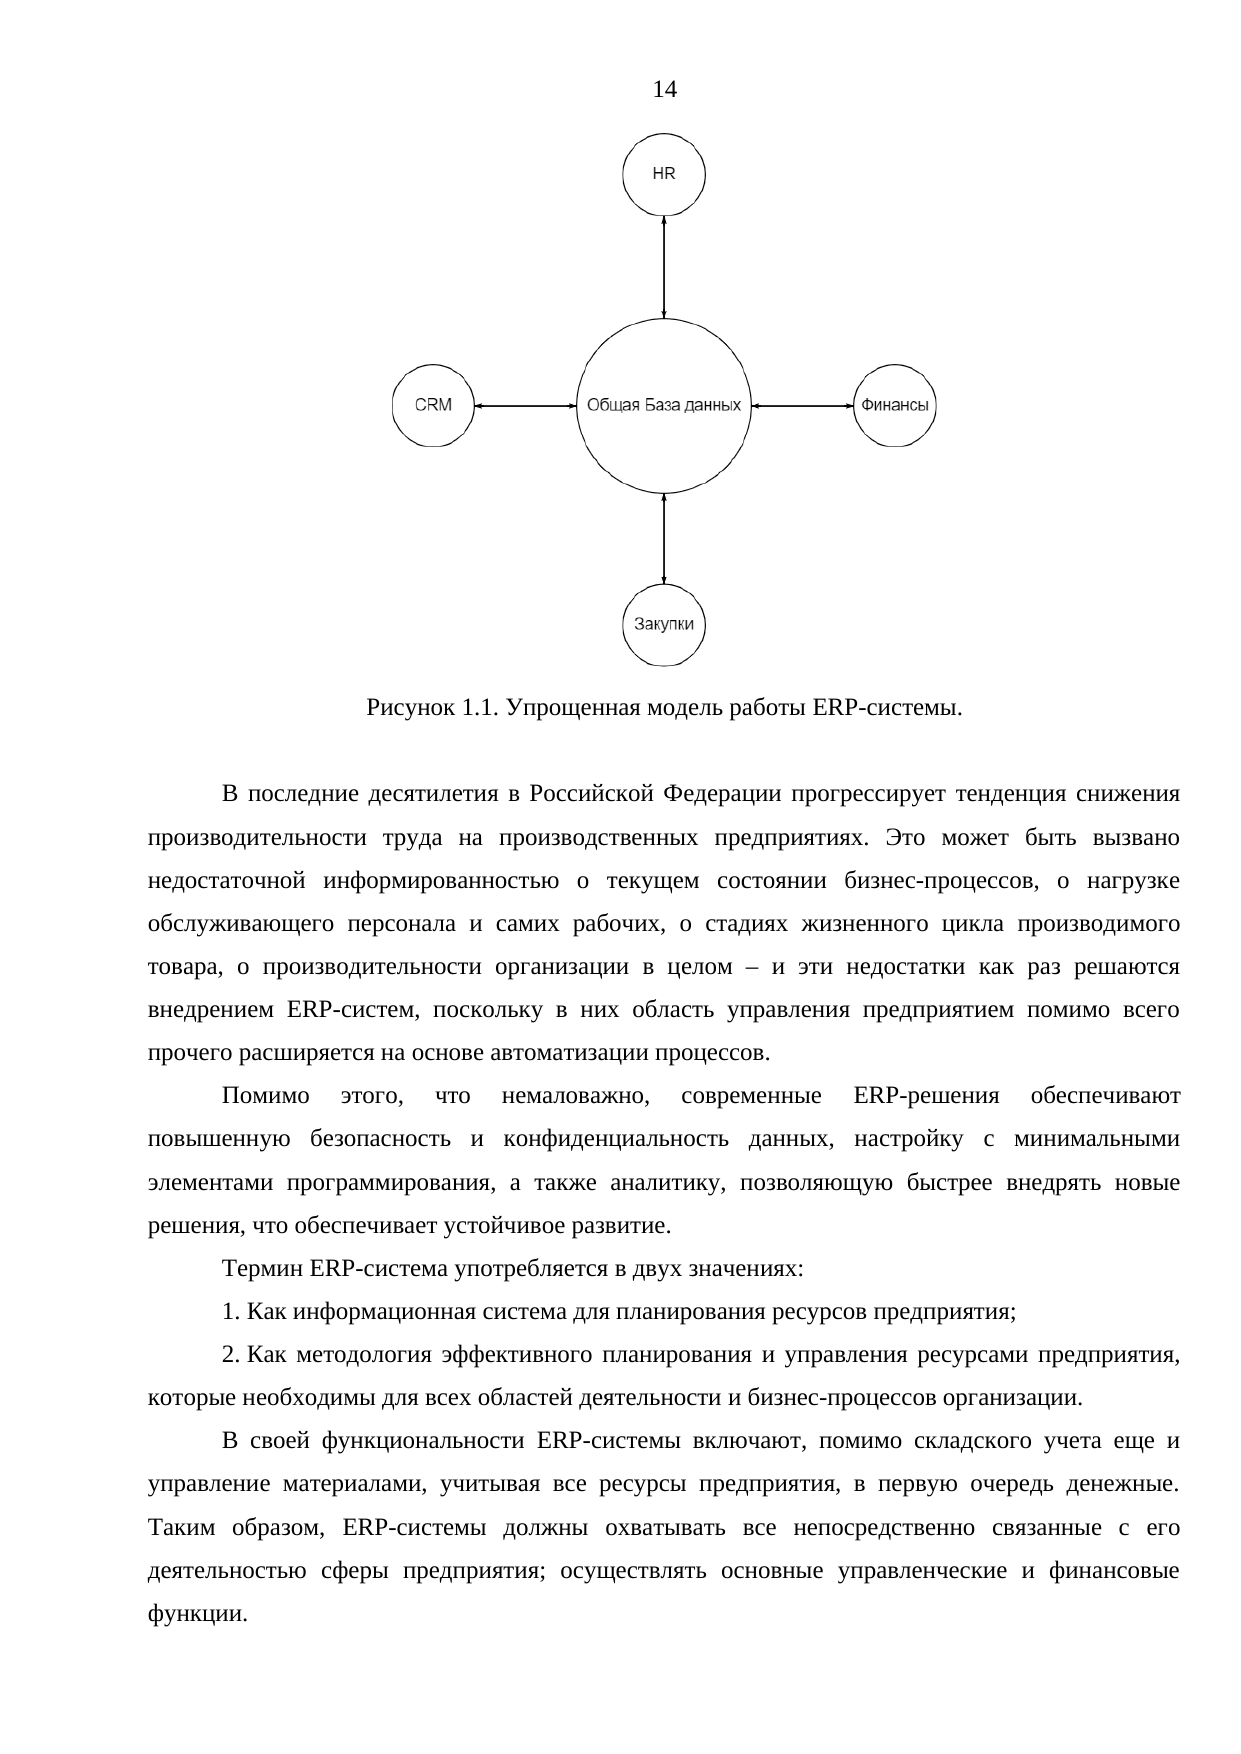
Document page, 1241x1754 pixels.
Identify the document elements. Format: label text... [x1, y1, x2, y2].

picture [380, 118, 949, 678]
text В последние десятилетия в Российской Федерации прогрессирует тенденция снижения производительности труда на производственных предприятиях. Это может быть вызвано недостаточной информированностью о текущем состоянии бизнес-процессов, о нагрузке обслуживающего персонала и самих рабочих, о стадиях жизненного цикла производимого товара, о производительности организации в целом – и эти недостатки как раз решаются внедрением ERP-систем, поскольку в них область управления предприятием помимо всего прочего расширяется на основе автоматизации процессов. [148, 778, 1181, 1066]
text 2. Как методология эффективного планирования и управления ресурсами предприятия, которые необходимы для всех областей деятельности и бизнес-процессов организации. [148, 1339, 1181, 1411]
text В своей функциональности ERP-системы включают, помимо складского учета еще и управление материалами, учитывая все ресурсы предприятия, в первую очередь денежные. Таким образом, ERP-системы должны охватывать все непосредственно связанные с его деятельностью сферы предприятия; осуществлять основные управленческие и финансовые функции. [148, 1425, 1181, 1627]
text 1. Как информационная система для планирования ресурсов предприятия; [148, 1296, 1181, 1325]
text Термин ERP-система употребляется в двух значениях: [148, 1253, 1181, 1282]
text Помимо этого, что немаловажно, современные ERP-решения обеспечивают повышенную безопасность и конфиденциальность данных, настройку с минимальными элементами программирования, а также аналитику, позволяющую быстрее внедрять новые решения, что обеспечивает устойчивое развитие. [148, 1080, 1181, 1238]
text Рисунок 1.1. Упрощенная модель работы ERP-системы. [148, 692, 1181, 721]
